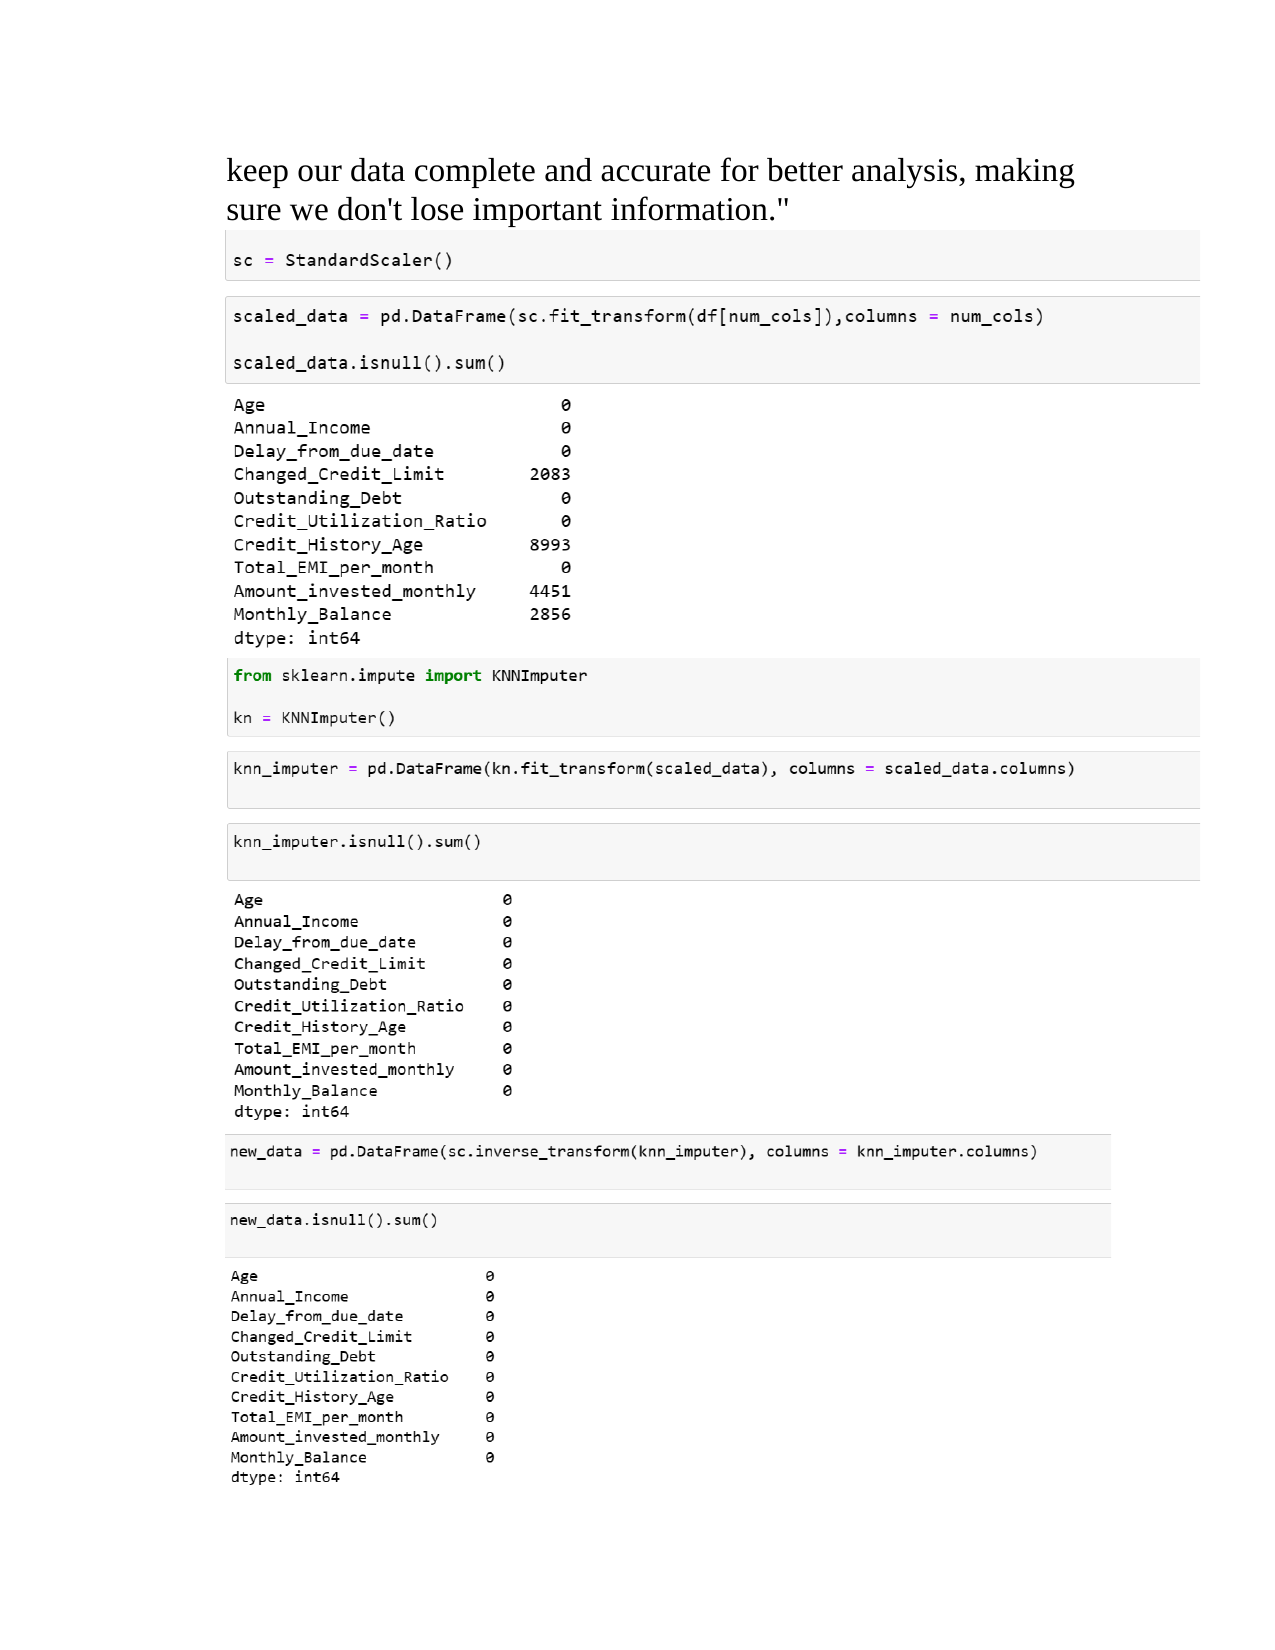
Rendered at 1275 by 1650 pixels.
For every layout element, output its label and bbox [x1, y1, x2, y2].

text [225, 150, 1125, 228]
picture [225, 230, 1200, 1496]
